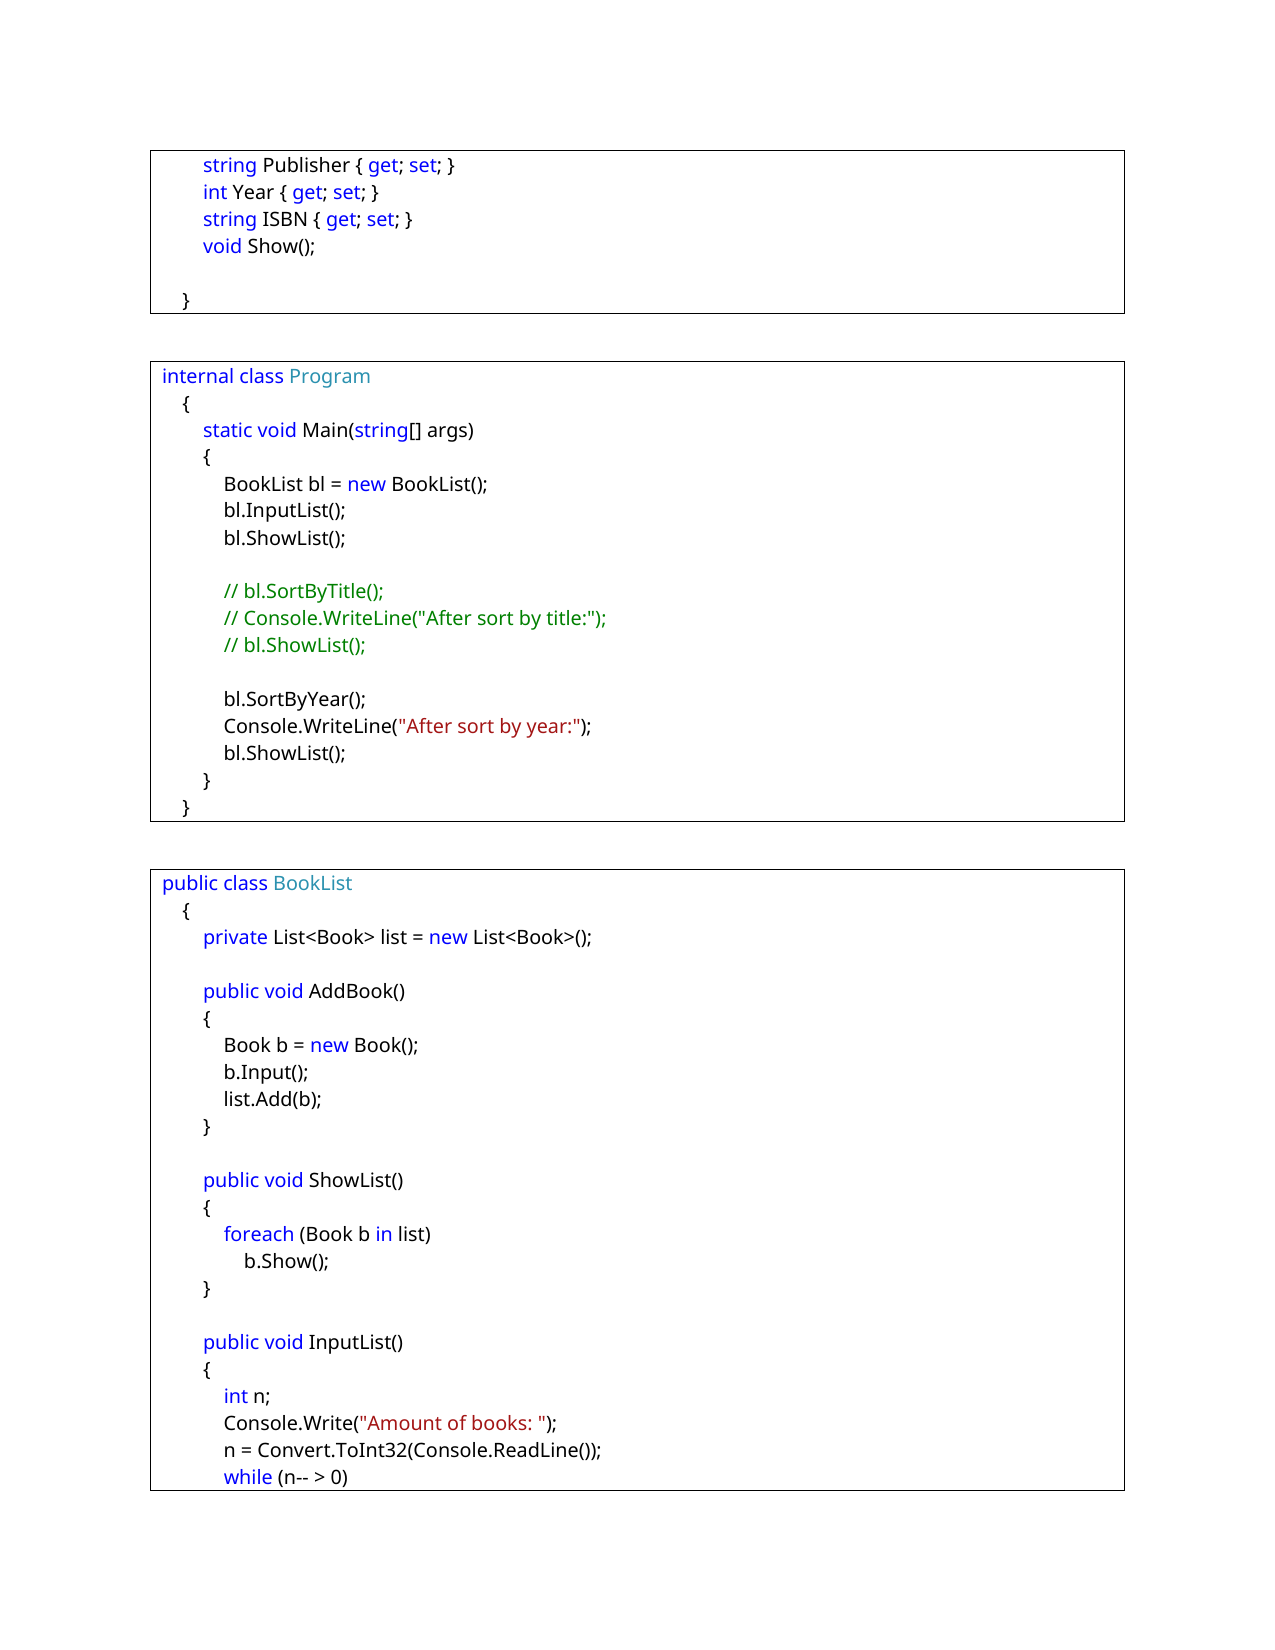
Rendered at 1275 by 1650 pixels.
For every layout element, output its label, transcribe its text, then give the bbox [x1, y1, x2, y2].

table_header internal class Program { static void Main(string[] args) { BookList bl = new BookList(); bl.InputList(); bl.ShowList(); // bl.SortByTitle(); // Console.WriteLine("After sort by title:"); // bl.ShowList(); bl.SortByYear(); Console.WriteLine("After sort by year:"); bl.ShowList(); } } [151, 362, 1124, 821]
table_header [151, 151, 1124, 313]
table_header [151, 870, 1124, 1490]
